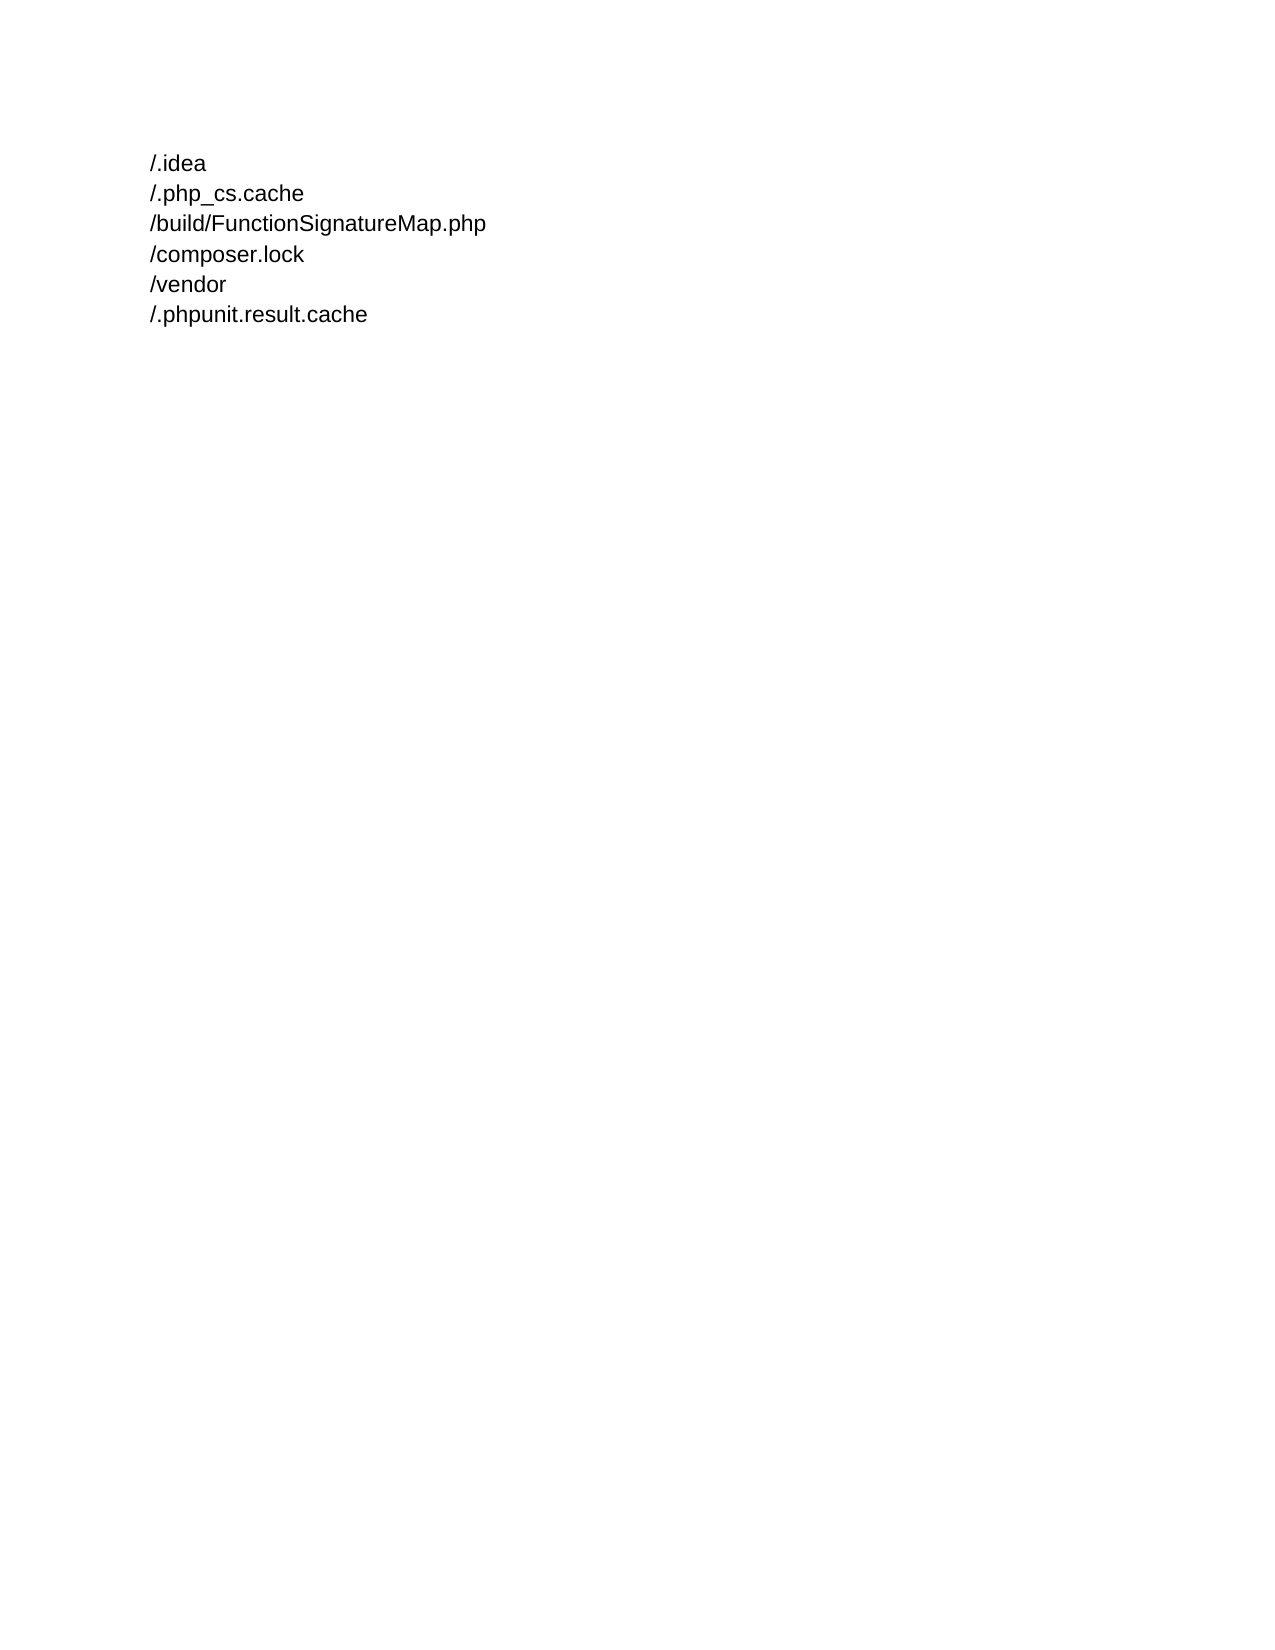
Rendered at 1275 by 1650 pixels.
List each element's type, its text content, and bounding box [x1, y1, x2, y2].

text /.idea [150, 150, 1125, 176]
text /build/FunctionSignatureMap.php [150, 210, 1125, 237]
text /.php_cs.cache [150, 180, 1125, 207]
text /.phpunit.result.cache [150, 301, 1125, 327]
text /composer.lock [150, 241, 1125, 267]
text /vendor [150, 271, 1125, 297]
